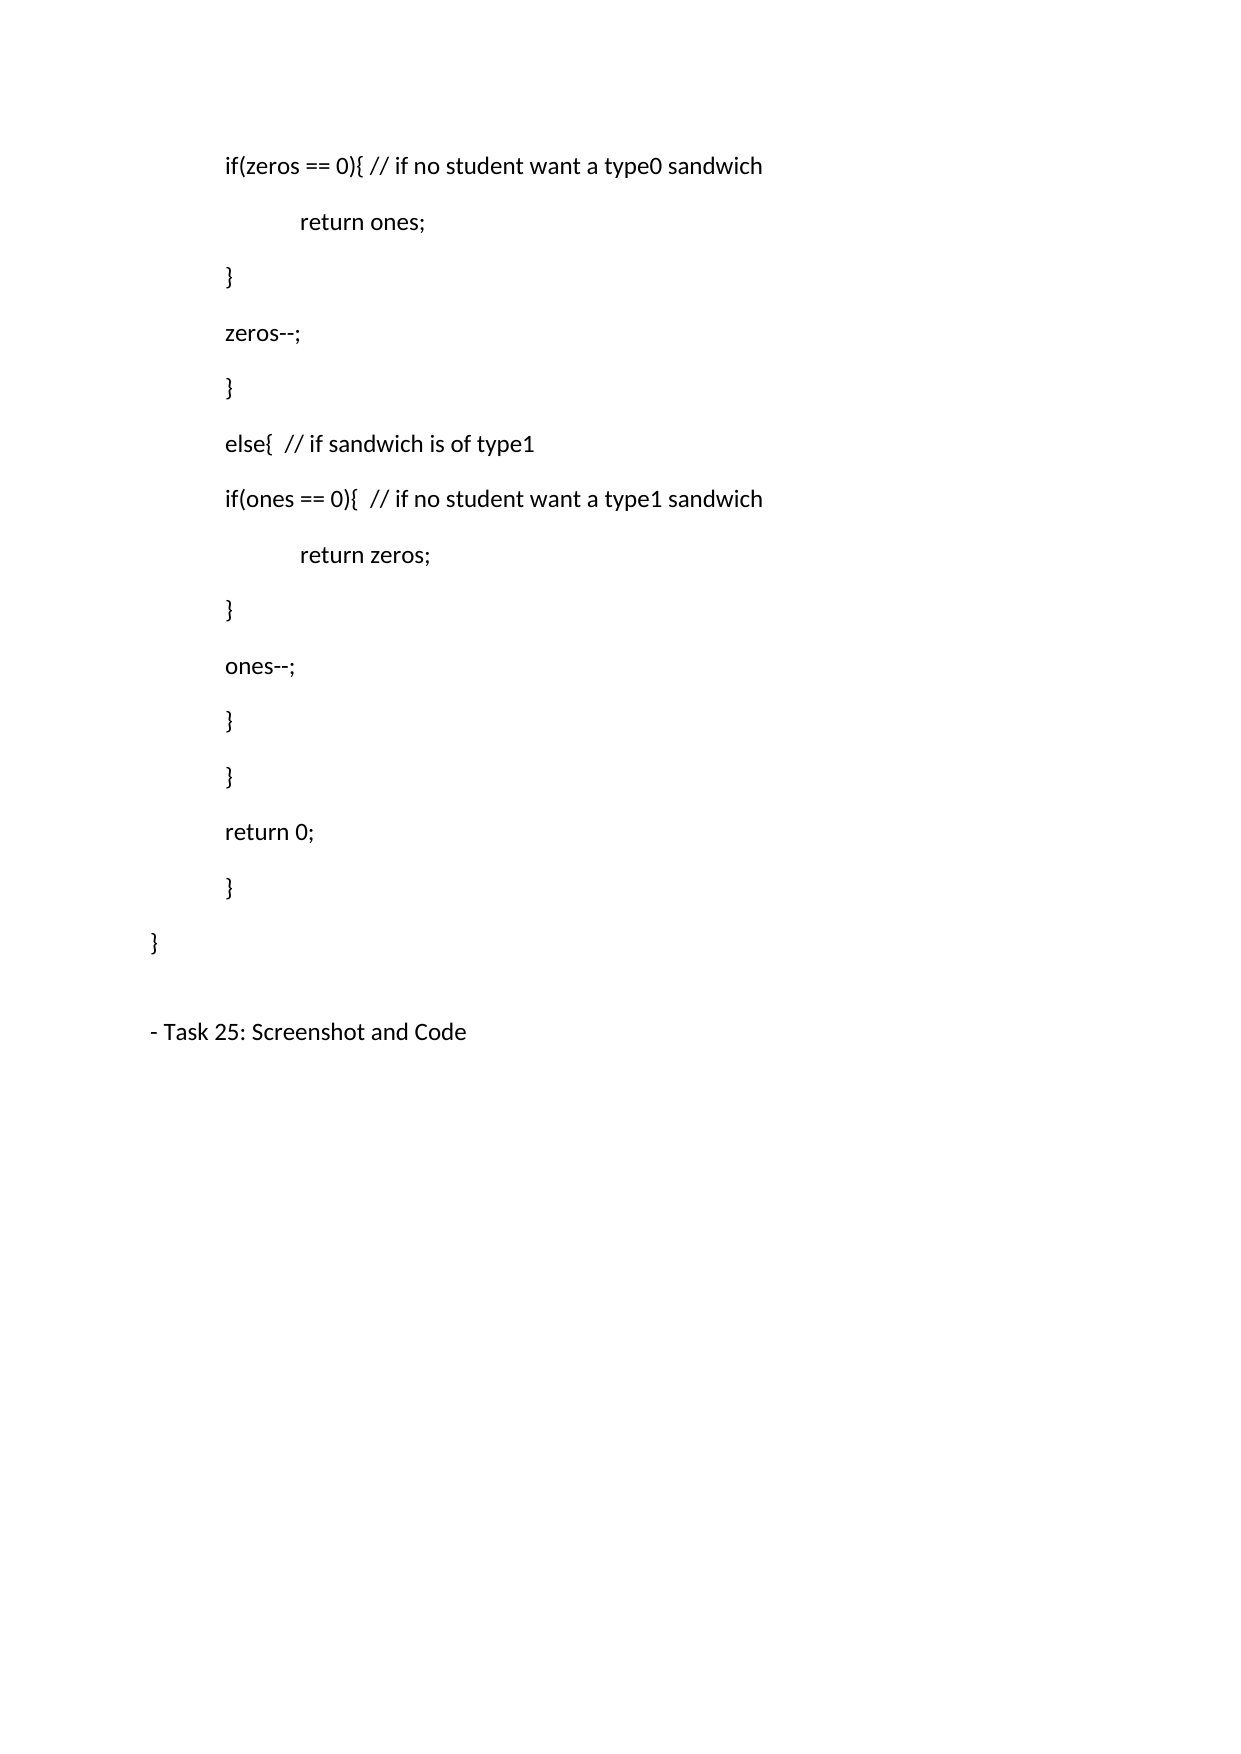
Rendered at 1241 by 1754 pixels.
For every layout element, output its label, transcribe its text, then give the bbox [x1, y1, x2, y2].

text if(zeros == 0){ // if no student want a type0 sandwich [150, 150, 1055, 181]
text else{ // if sandwich is of type1 [150, 428, 1055, 458]
text } [150, 927, 1055, 958]
text } [150, 761, 1055, 791]
text ones--; [150, 650, 1055, 680]
text zeros--; [150, 317, 1055, 347]
text } [150, 261, 1055, 292]
text return 0; [150, 816, 1055, 847]
list Task 25: Screenshot and Code [150, 1016, 1055, 1047]
text } [150, 372, 1055, 403]
text if(ones == 0){ // if no student want a type1 sandwich [150, 483, 1055, 514]
text return zeros; [150, 539, 1055, 569]
text return ones; [150, 206, 1055, 236]
text } [150, 705, 1055, 736]
text } [150, 594, 1055, 625]
text } [150, 872, 1055, 902]
